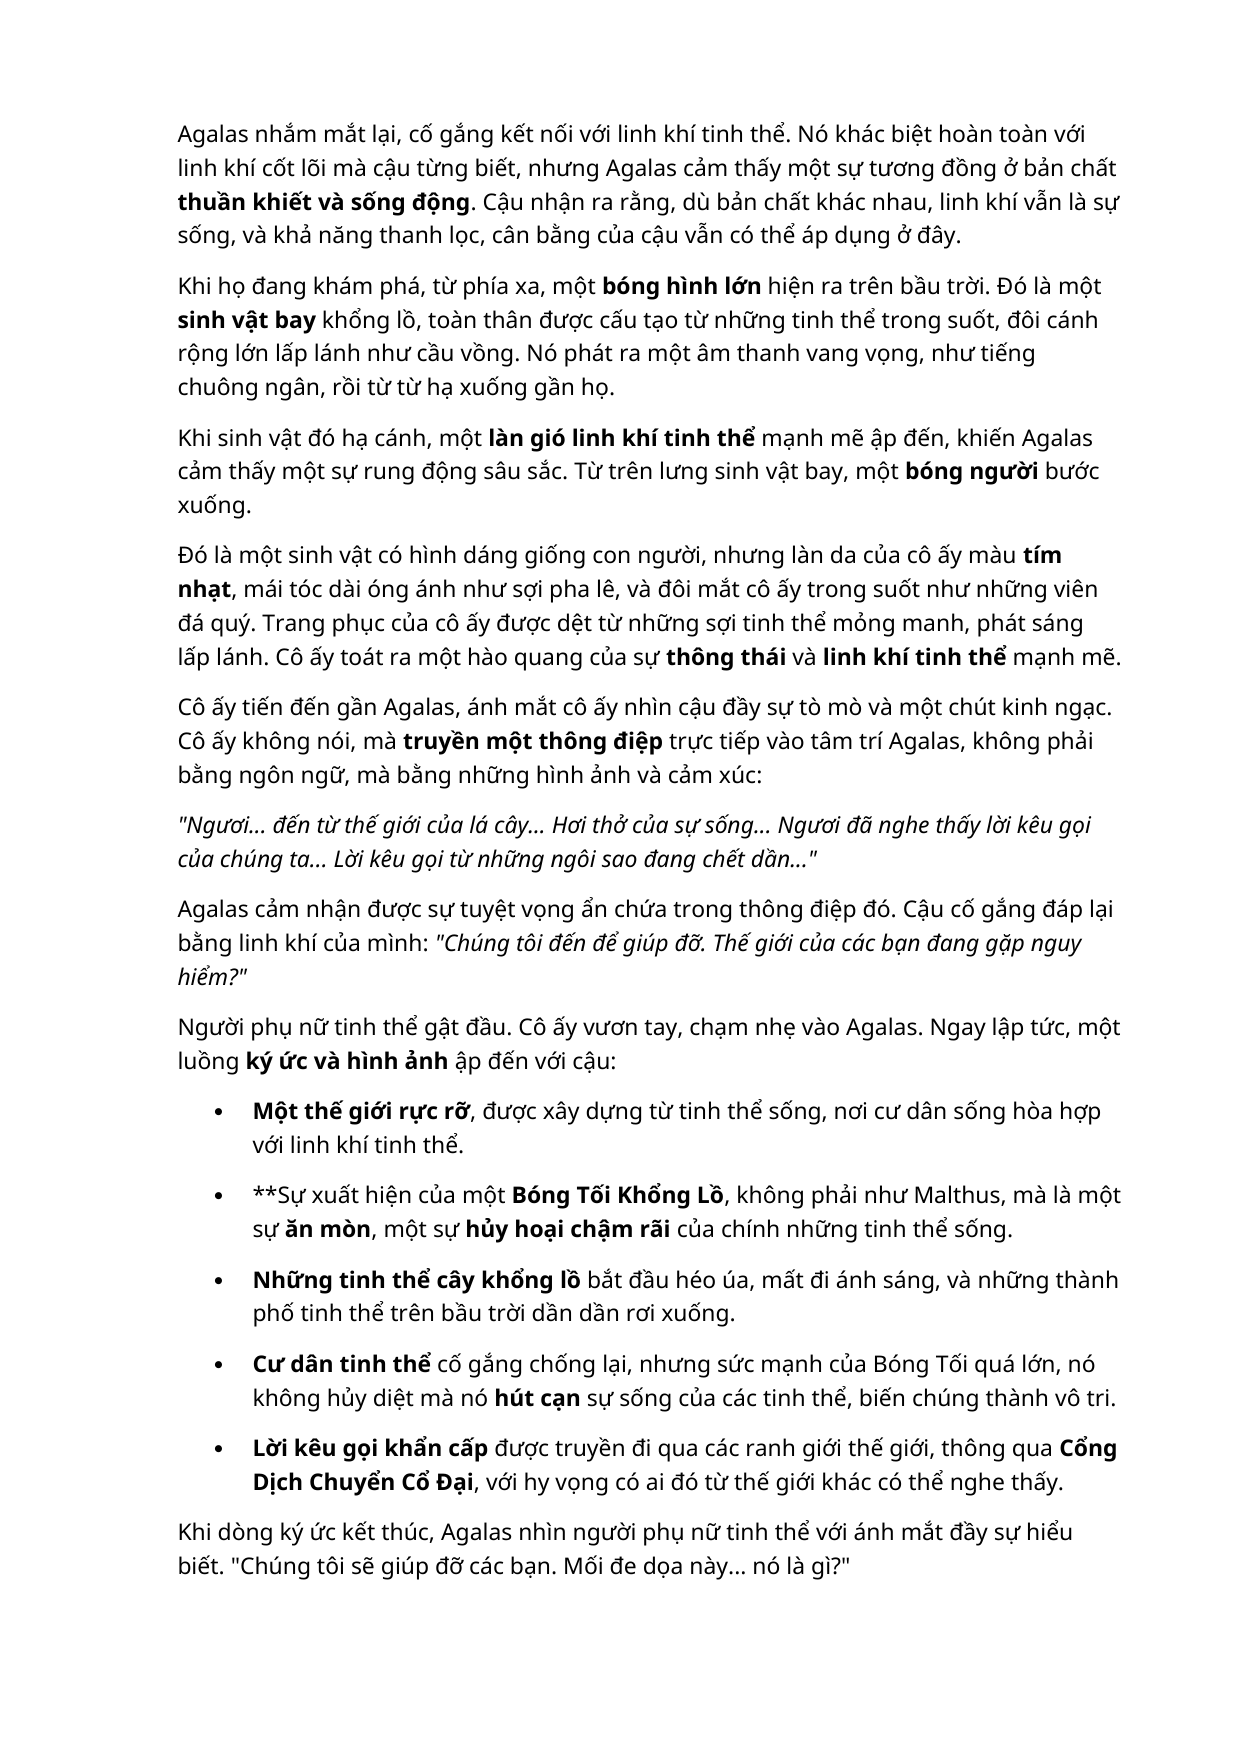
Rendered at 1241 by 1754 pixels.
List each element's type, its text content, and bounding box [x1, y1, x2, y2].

text Khi sinh vật đó hạ cánh, một làn gió linh khí tinh thể mạnh mẽ ập đến, khiến Agalas cảm thấy một sự rung động sâu sắc. Từ trên lưng sinh vật bay, một bóng người bước xuống. [177, 421, 1122, 520]
list Lời kêu gọi khẩn cấp được truyền đi qua các ranh giới thế giới, thông qua Cổng Dịch Chuyển Cổ Đại, với hy vọng có ai đó từ thế giới khác có thể nghe thấy. [215, 1432, 1122, 1497]
text Cô ấy tiến đến gần Agalas, ánh mắt cô ấy nhìn cậu đầy sự tò mò và một chút kinh ngạc. Cô ấy không nói, mà truyền một thông điệp trực tiếp vào tâm trí Agalas, không phải bằng ngôn ngữ, mà bằng những hình ảnh và cảm xúc: [177, 691, 1122, 790]
text Agalas cảm nhận được sự tuyệt vọng ẩn chứa trong thông điệp đó. Cậu cố gắng đáp lại bằng linh khí của mình: "Chúng tôi đến để giúp đỡ. Thế giới của các bạn đang gặp nguy hiểm?" [177, 893, 1122, 992]
list Một thế giới rực rỡ, được xây dựng từ tinh thể sống, nơi cư dân sống hòa hợp với linh khí tinh thể. [215, 1095, 1122, 1160]
text Người phụ nữ tinh thể gật đầu. Cô ấy vươn tay, chạm nhẹ vào Agalas. Ngay lập tức, một luồng ký ức và hình ảnh ập đến với cậu: [177, 1011, 1122, 1076]
text Agalas nhắm mắt lại, cố gắng kết nối với linh khí tinh thể. Nó khác biệt hoàn toàn với linh khí cốt lõi mà cậu từng biết, nhưng Agalas cảm thấy một sự tương đồng ở bản chất thuần khiết và sống động. Cậu nhận ra rằng, dù bản chất khác nhau, linh khí vẫn là sự sống, và khả năng thanh lọc, cân bằng của cậu vẫn có thể áp dụng ở đây. [177, 118, 1122, 251]
text Khi họ đang khám phá, từ phía xa, một bóng hình lớn hiện ra trên bầu trời. Đó là một sinh vật bay khổng lồ, toàn thân được cấu tạo từ những tinh thể trong suốt, đôi cánh rộng lớn lấp lánh như cầu vồng. Nó phát ra một âm thanh vang vọng, như tiếng chuông ngân, rồi từ từ hạ xuống gần họ. [177, 270, 1122, 402]
list Cư dân tinh thể cố gắng chống lại, nhưng sức mạnh của Bóng Tối quá lớn, nó không hủy diệt mà nó hút cạn sự sống của các tinh thể, biến chúng thành vô tri. [215, 1348, 1122, 1413]
text "Ngươi... đến từ thế giới của lá cây... Hơi thở của sự sống... Ngươi đã nghe thấy lời kêu gọi của chúng ta... Lời kêu gọi từ những ngôi sao đang chết dần..." [177, 809, 1122, 874]
list **Sự xuất hiện của một Bóng Tối Khổng Lồ, không phải như Malthus, mà là một sự ăn mòn, một sự hủy hoại chậm rãi của chính những tinh thể sống. [215, 1179, 1122, 1244]
list Những tinh thể cây khổng lồ bắt đầu héo úa, mất đi ánh sáng, và những thành phố tinh thể trên bầu trời dần dần rơi xuống. [215, 1263, 1122, 1328]
text Đó là một sinh vật có hình dáng giống con người, nhưng làn da của cô ấy màu tím nhạt, mái tóc dài óng ánh như sợi pha lê, và đôi mắt cô ấy trong suốt như những viên đá quý. Trang phục của cô ấy được dệt từ những sợi tinh thể mỏng manh, phát sáng lấp lánh. Cô ấy toát ra một hào quang của sự thông thái và linh khí tinh thể mạnh mẽ. [177, 539, 1122, 672]
text Khi dòng ký ức kết thúc, Agalas nhìn người phụ nữ tinh thể với ánh mắt đầy sự hiểu biết. "Chúng tôi sẽ giúp đỡ các bạn. Mối đe dọa này... nó là gì?" [177, 1516, 1122, 1581]
